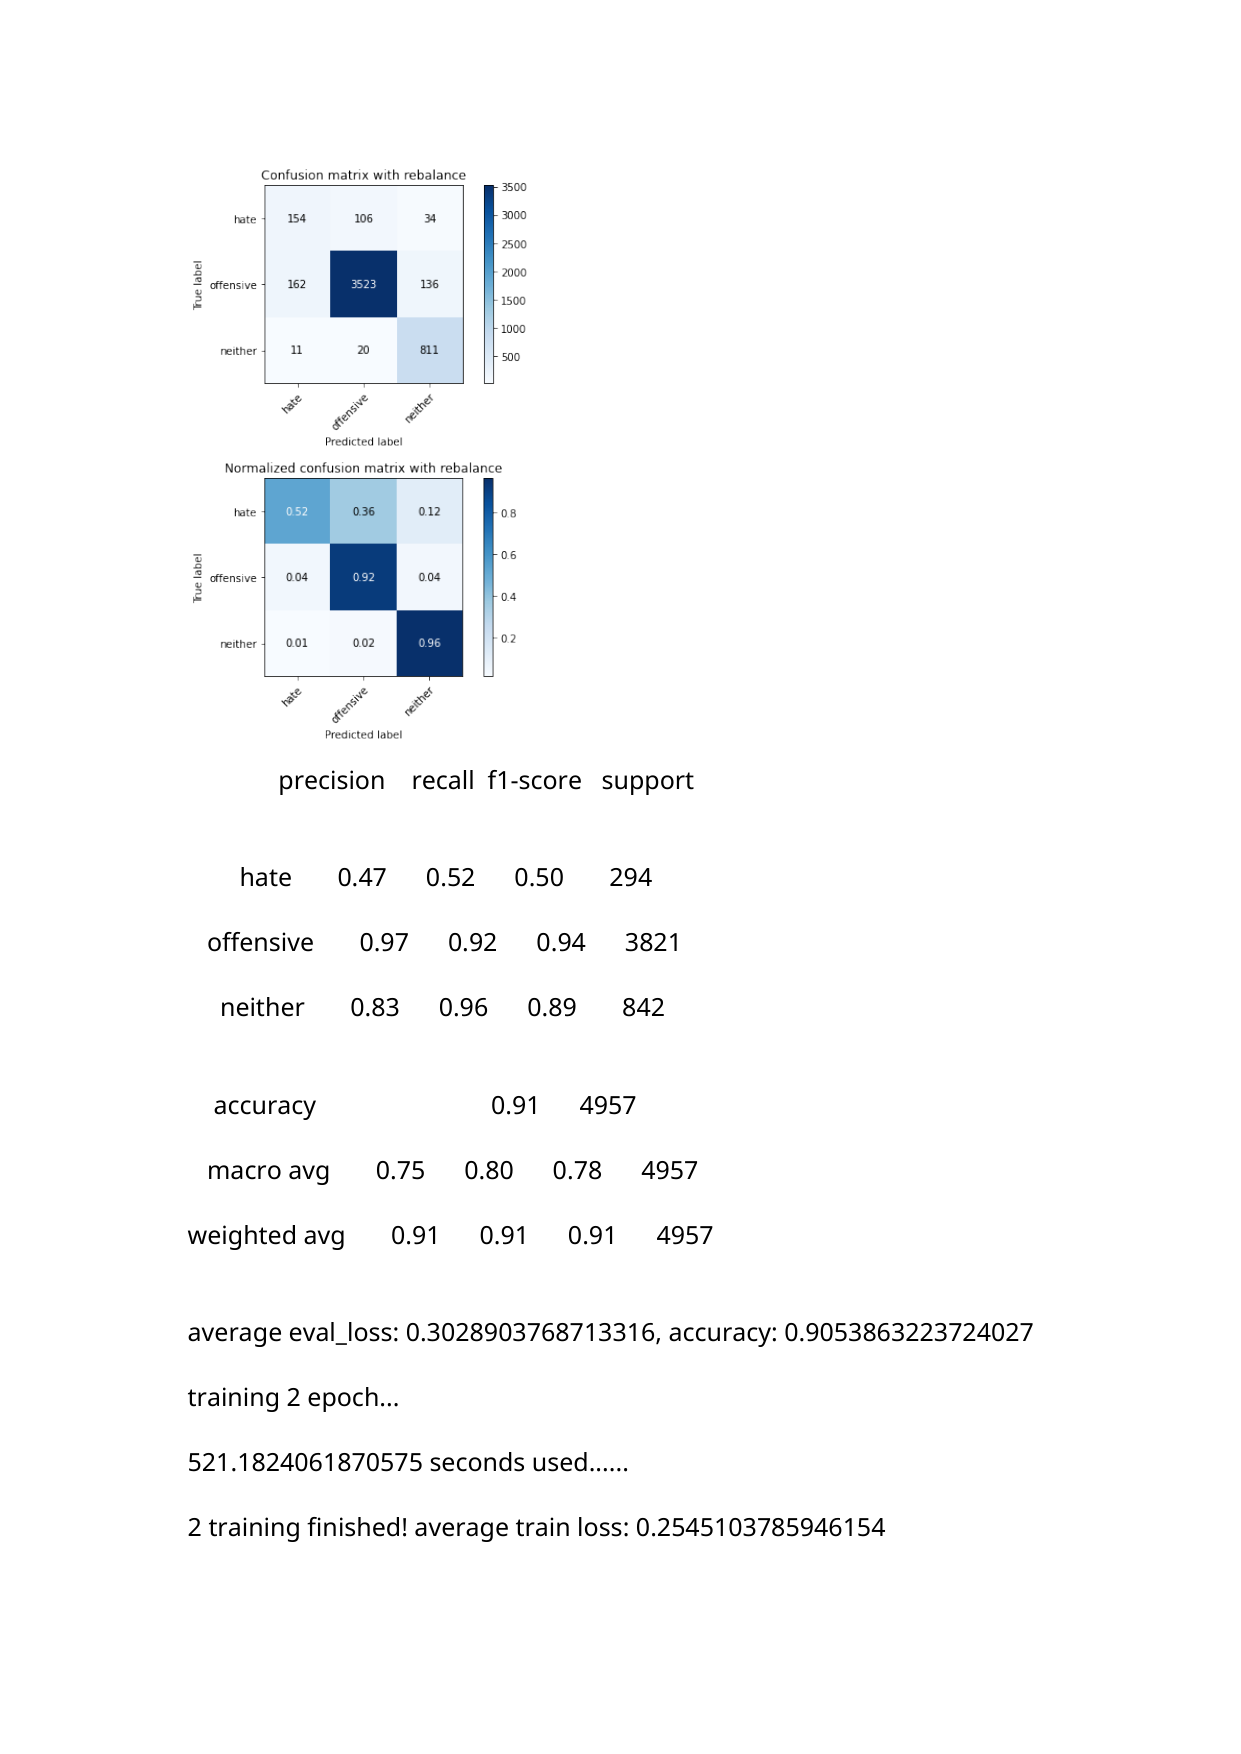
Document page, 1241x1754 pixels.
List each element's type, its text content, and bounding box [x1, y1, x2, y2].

text training 2 epoch... [187, 1364, 1053, 1429]
text hate 0.47 0.52 0.50 294 [187, 844, 1053, 909]
text macro avg 0.75 0.80 0.78 4957 [187, 1137, 1053, 1202]
text accuracy 0.91 4957 [187, 1072, 1053, 1137]
text 521.1824061870575 seconds used...... [187, 1429, 1053, 1494]
picture [187, 455, 524, 747]
picture [187, 162, 534, 454]
text precision recall f1-score support [187, 747, 1053, 812]
text offensive 0.97 0.92 0.94 3821 [187, 909, 1053, 974]
text weighted avg 0.91 0.91 0.91 4957 [187, 1202, 1053, 1267]
text neither 0.83 0.96 0.89 842 [187, 974, 1053, 1039]
text 2 training finished! average train loss: 0.2545103785946154 [187, 1494, 1053, 1559]
text average eval_loss: 0.3028903768713316, accuracy: 0.9053863223724027 [187, 1299, 1053, 1364]
